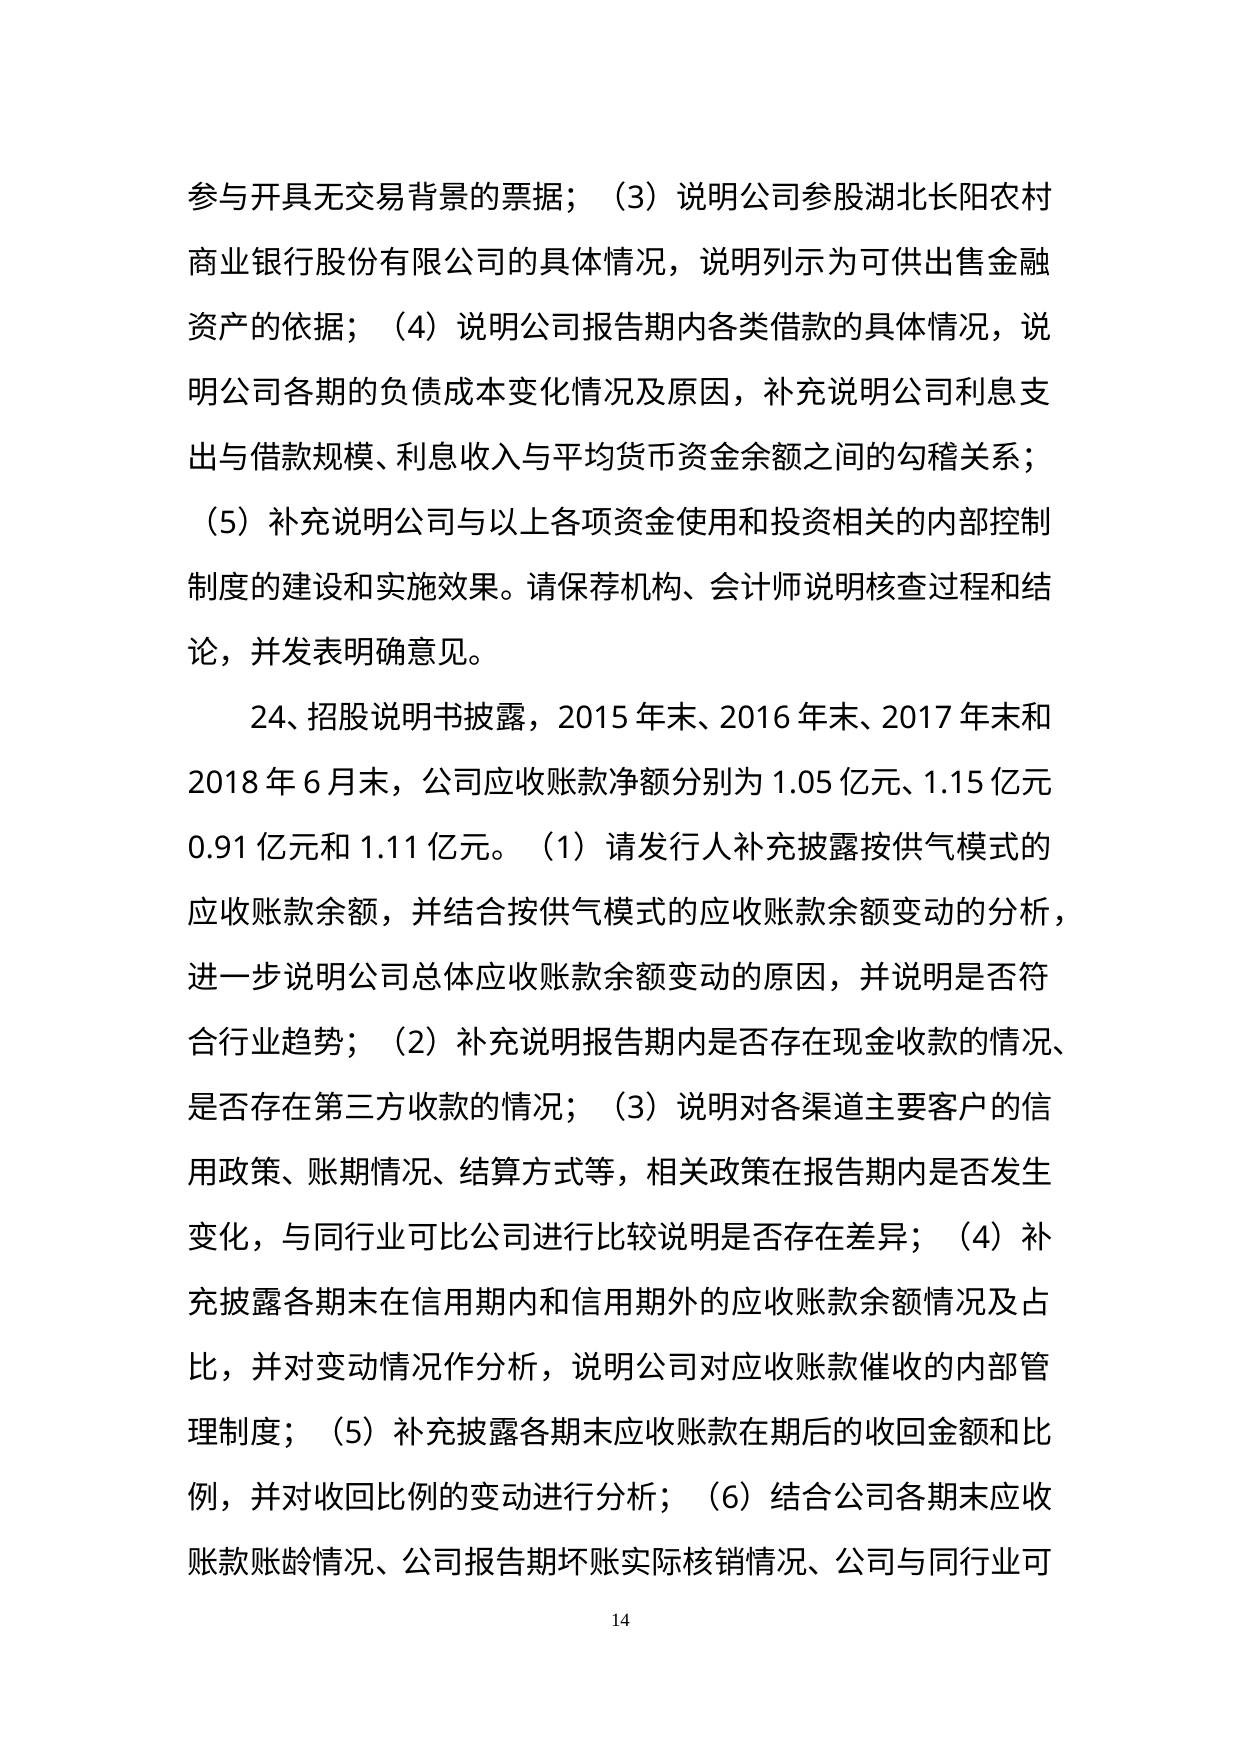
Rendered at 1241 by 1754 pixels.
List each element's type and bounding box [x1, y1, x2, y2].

text [187, 162, 1053, 1007]
text [187, 1007, 1053, 1592]
